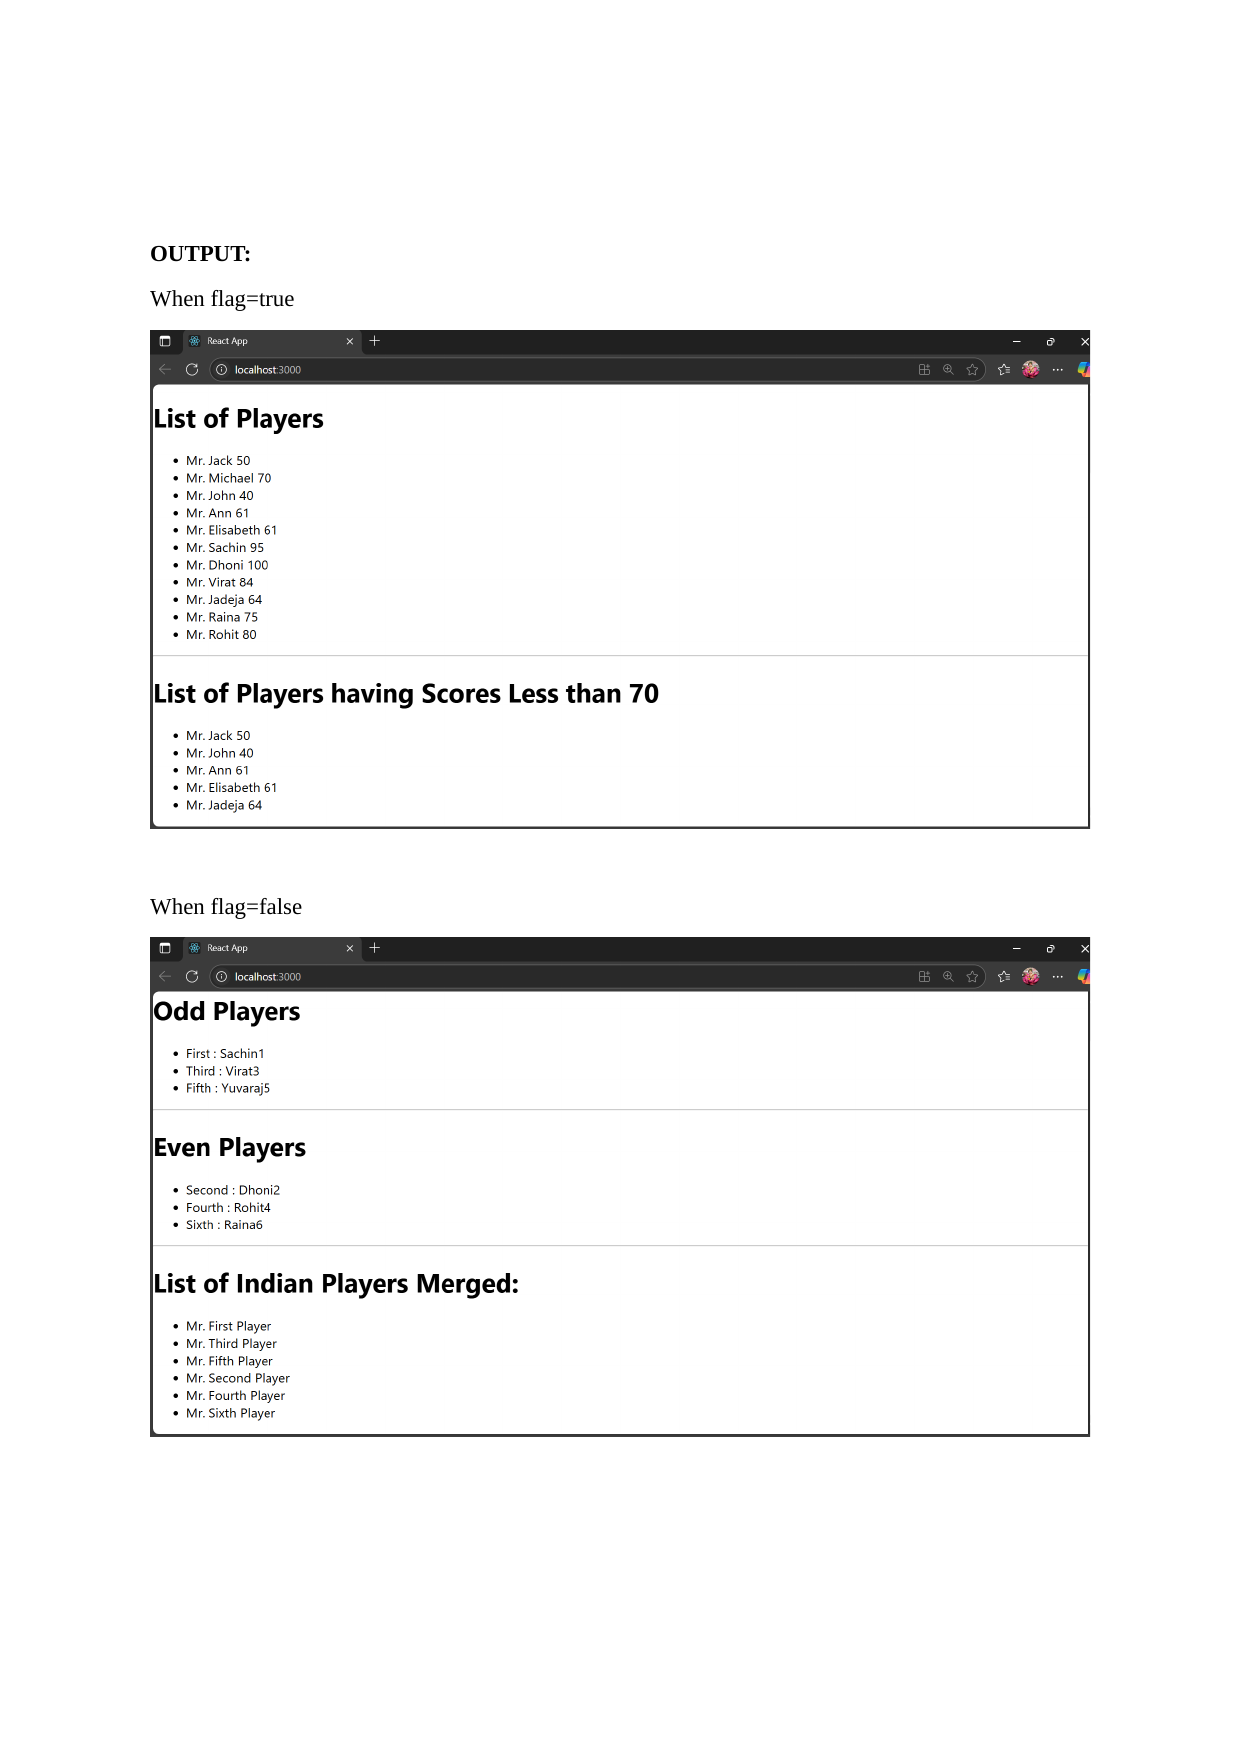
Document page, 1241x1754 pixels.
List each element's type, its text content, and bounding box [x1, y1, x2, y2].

picture [150, 937, 1091, 1437]
text OUTPUT: [150, 240, 1090, 267]
picture [150, 330, 1091, 829]
text When flag=true [150, 285, 1090, 312]
text When flag=false [150, 893, 1090, 919]
